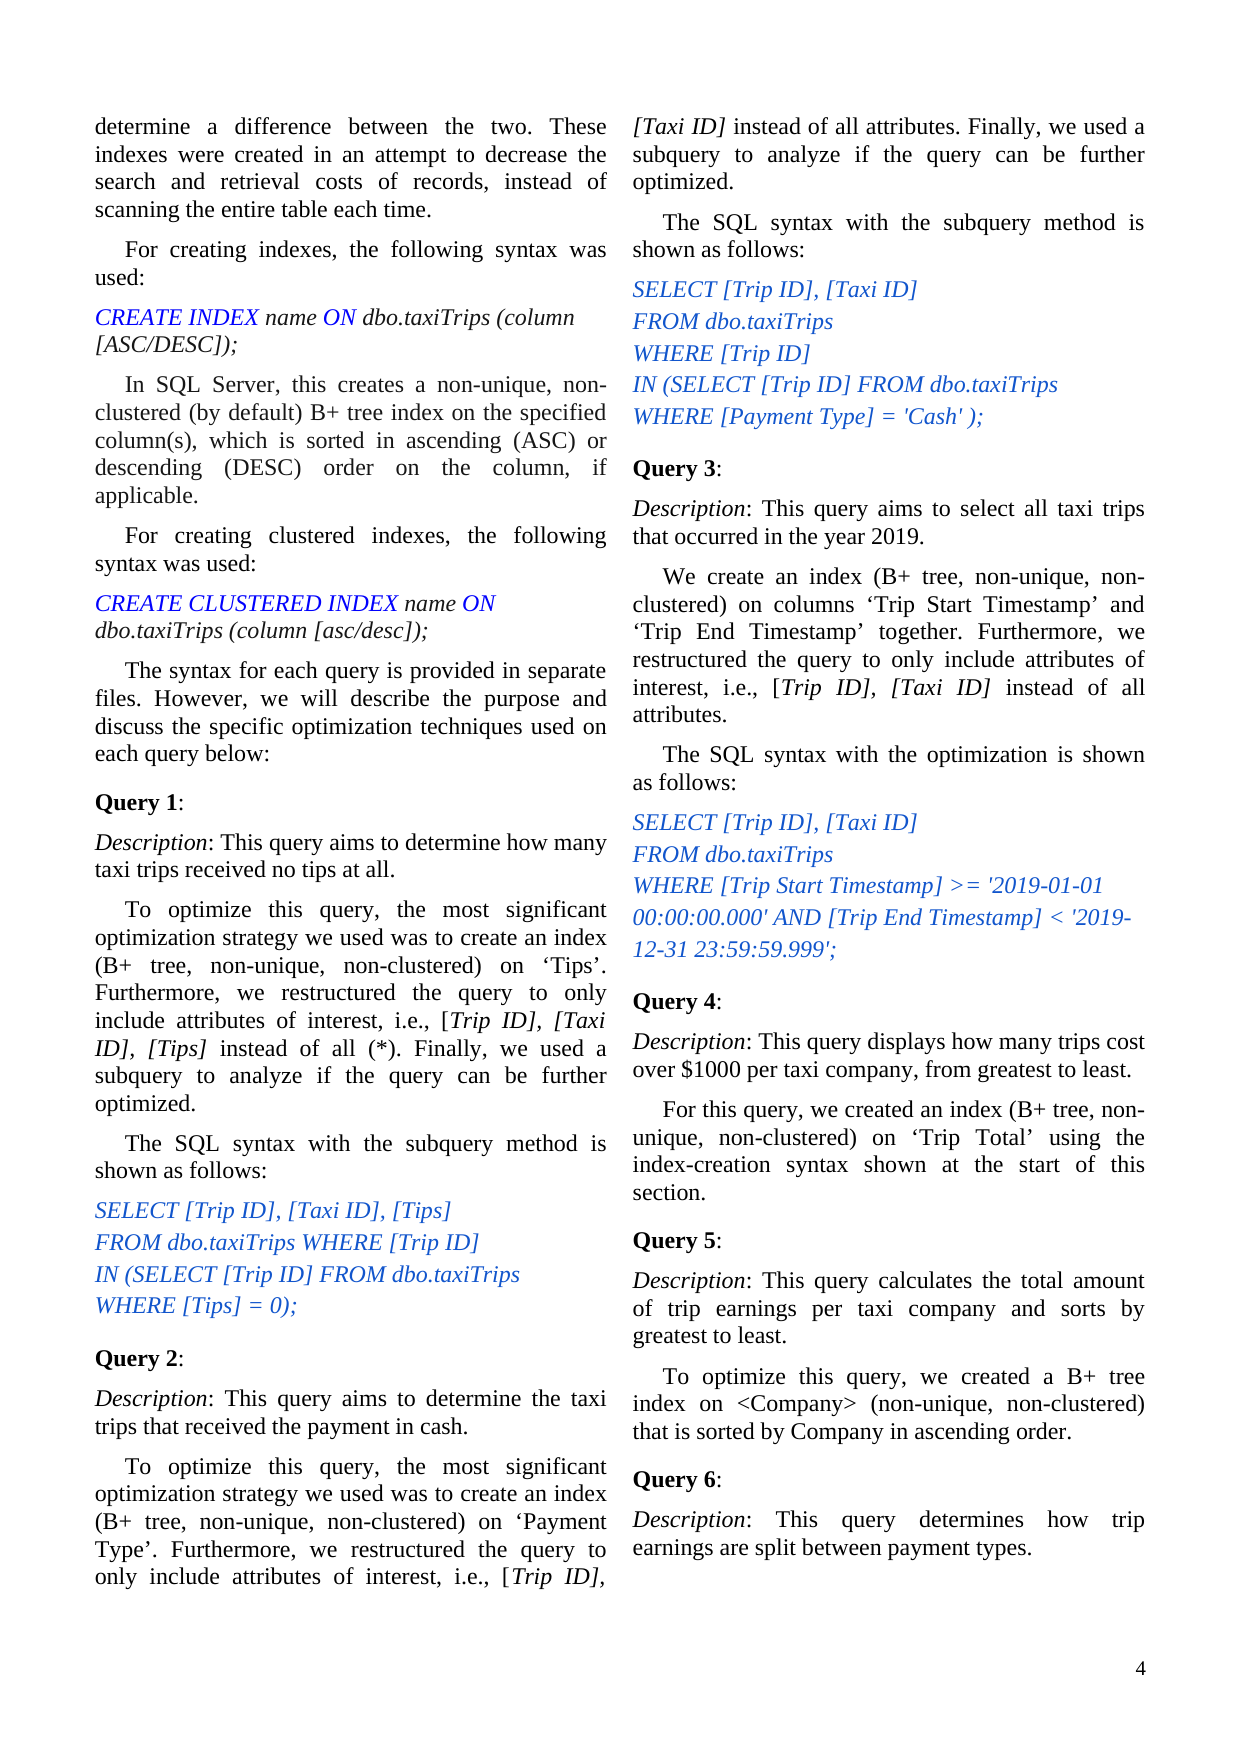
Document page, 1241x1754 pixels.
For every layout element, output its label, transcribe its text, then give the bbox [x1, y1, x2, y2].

text SELECT [Trip ID], [Taxi ID] [632, 275, 1146, 303]
text For creating indexes, the following syntax was used: [94, 235, 608, 290]
text Query 5: [632, 1226, 1146, 1254]
text SELECT [Trip ID], [Taxi ID] [632, 808, 1146, 836]
text Description: This query displays how many trips cost over $1000 per taxi company, from greatest to least. [632, 1027, 1146, 1082]
text FROM dbo.taxiTrips WHERE [Trip ID] [94, 1228, 608, 1256]
text The syntax for each query is provided in separate files. However, we will describe the purpose and discuss the specific optimization techniques used on each query below: [94, 656, 608, 767]
text Query 4: [632, 987, 1146, 1015]
text Query 3: [632, 454, 1146, 482]
text In SQL Server, this creates a non-unique, non-clustered (by default) B+ tree index on the specified column(s), which is sorted in ascending (ASC) or descending (DESC) order on the column, if applicable. [94, 371, 608, 508]
text We create an index (B+ tree, non-unique, non-clustered) on columns ‘Trip Start Timestamp’ and ‘Trip End Timestamp’ together. Furthermore, we restructured the query to only include attributes of interest, i.e., [Trip ID], [Taxi ID] instead of all attributes. [632, 562, 1146, 728]
text Description: This query determines how trip earnings are split between payment types. [632, 1505, 1146, 1561]
text Query 1: [94, 788, 608, 815]
text IN (SELECT [Trip ID] FROM dbo.taxiTrips WHERE [Tips] = 0); [94, 1260, 608, 1319]
text Description: This query aims to select all taxi trips that occurred in the year 2019. [632, 494, 1146, 550]
text The SQL syntax with the optimization is shown as follows: [632, 740, 1146, 796]
text For creating clustered indexes, the following syntax was used: [94, 521, 608, 576]
text CREATE INDEX name ON dbo.taxiTrips (column [ASC/DESC]); [94, 303, 608, 358]
text Description: This query calculates the total amount of trip earnings per taxi company and sorts by greatest to least. [632, 1266, 1146, 1349]
text To optimize this query, the most significant optimization strategy we used was to create an index (B+ tree, non-unique, non-clustered) on ‘Payment Type’. Furthermore, we restructured the query to only include attributes of interest, i.e., [Trip ID], [Taxi ID] instead of all attributes. Finally, we used a subquery to analyze if the query can be further optimized. [632, 112, 1146, 195]
text WHERE [Trip Start Timestamp] >= '2019-01-01 00:00:00.000' AND [Trip End Timestamp] < '2019-12-31 23:59:59.999'; [632, 871, 1146, 962]
text The SQL syntax with the subquery method is shown as follows: [632, 207, 1146, 263]
text Description: This query aims to determine the taxi trips that received the payment in cash. [94, 1384, 608, 1439]
text The SQL syntax with the subquery method is shown as follows: [94, 1129, 608, 1184]
text FROM dbo.taxiTrips [632, 307, 1146, 334]
text To optimize this query, the most significant optimization strategy we used was to create an index (B+ tree, non-unique, non-clustered) on ‘Tips’. Furthermore, we restructured the query to only include attributes of interest, i.e., [Trip ID], [Taxi ID], [Tips] instead of all (*). Finally, we used a subquery to analyze if the query can be further optimized. [94, 896, 608, 1116]
text Description: This query aims to determine how many taxi trips received no tips at all. [94, 828, 608, 883]
text CREATE CLUSTERED INDEX name ON dbo.taxiTrips (column [asc/desc]); [94, 589, 608, 644]
text Query 2: [94, 1344, 608, 1372]
text SELECT [Trip ID], [Taxi ID], [Tips] [94, 1197, 608, 1224]
text For this query, we created an index (B+ tree, non-unique, non-clustered) on ‘Trip Total’ using the index-creation syntax shown at the start of this section. [632, 1095, 1146, 1205]
text FROM dbo.taxiTrips [632, 840, 1146, 867]
text Query 6: [632, 1465, 1146, 1493]
text IN (SELECT [Trip ID] FROM dbo.taxiTrips WHERE [Payment Type] = 'Cash' ); [632, 370, 1146, 429]
text WHERE [Trip ID] [632, 338, 1146, 366]
text To optimize this query, the most significant optimization strategy we used was to create an index (B+ tree, non-unique, non-clustered) on ‘Payment Type’. Furthermore, we restructured the query to only include attributes of interest, i.e., [Trip ID], [Taxi ID] instead of all attributes. Finally, we used a subquery to analyze if the query can be further optimized. [94, 1452, 608, 1590]
text To optimize this query, we created a B+ tree index on <Company> (non-unique, non-clustered) that is sorted by Company in ascending order. [632, 1362, 1146, 1444]
